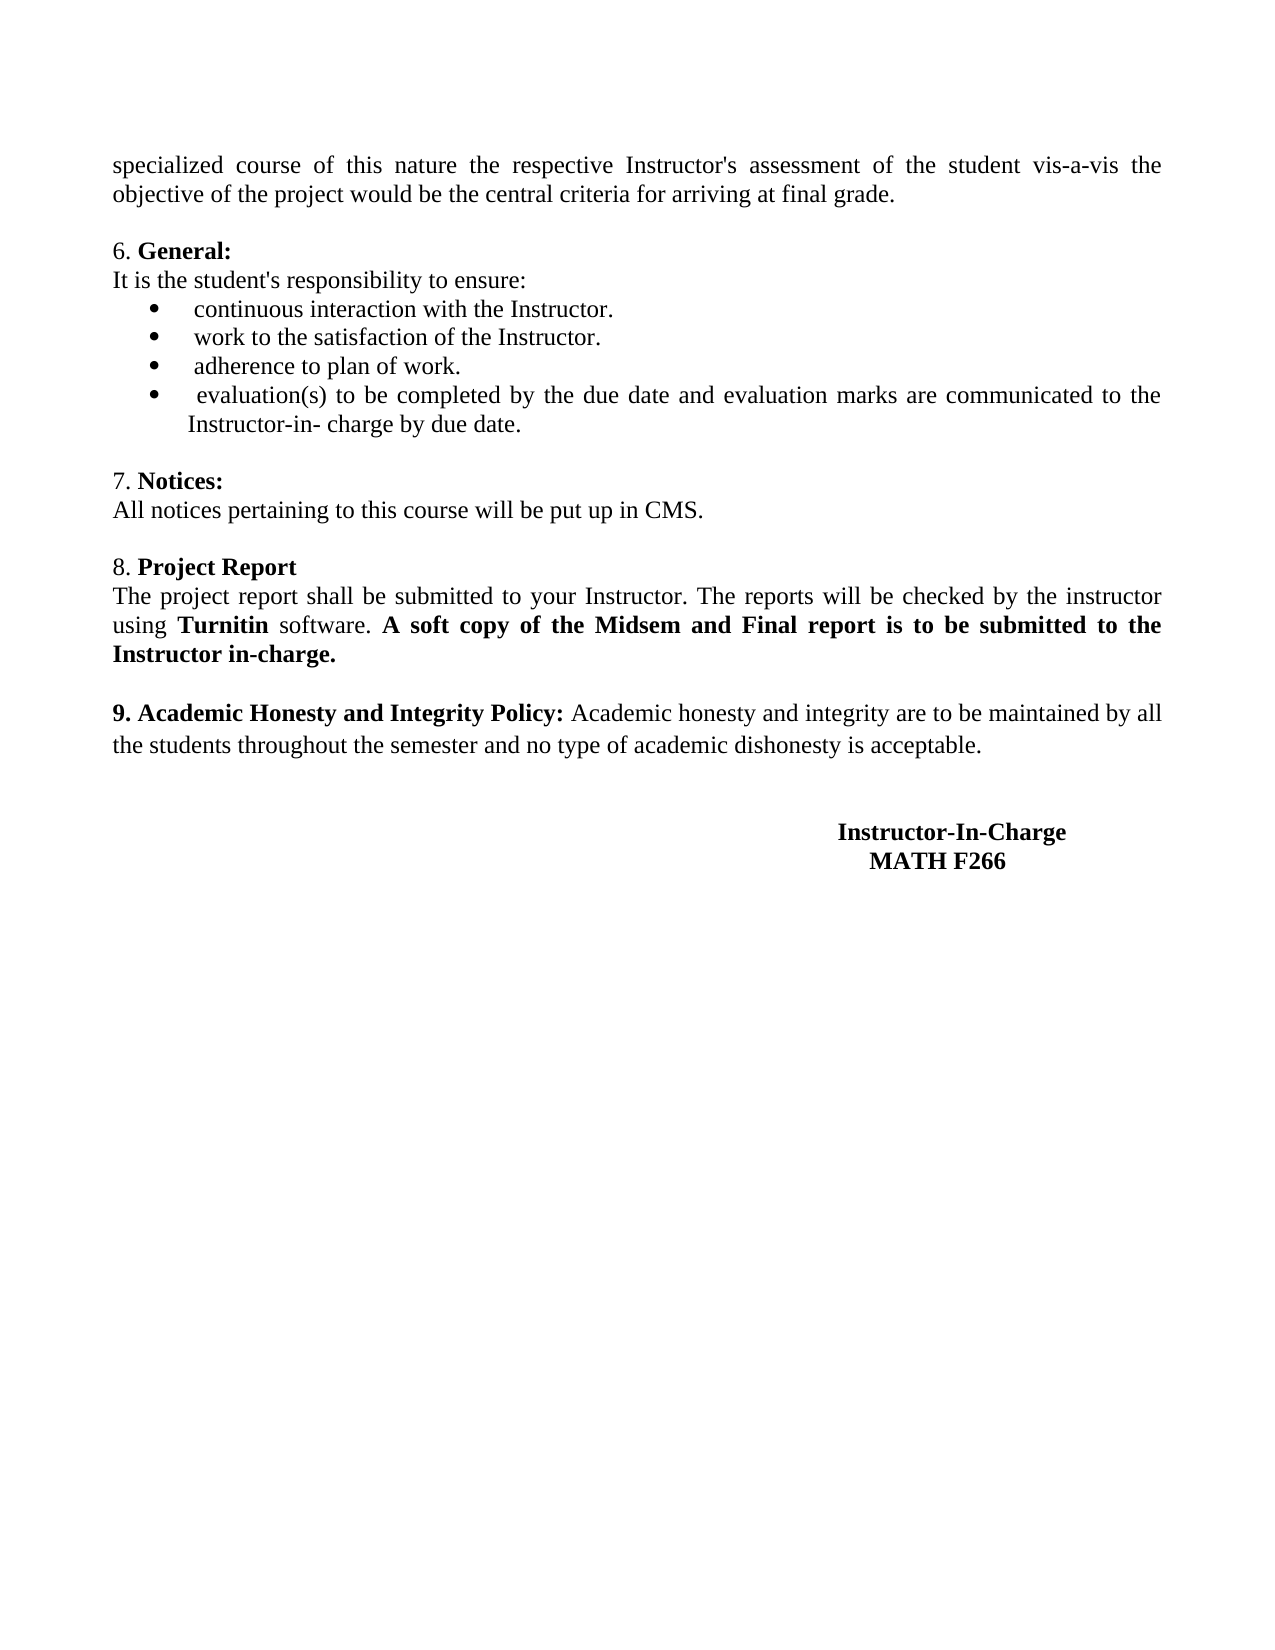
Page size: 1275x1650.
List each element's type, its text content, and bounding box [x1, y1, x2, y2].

text 8. Project Report [112, 552, 1162, 581]
text MATH F266 [637, 846, 1162, 874]
text The project report shall be submitted to your Instructor. The reports will be checked by the instructor using Turnitin software. A soft copy of the Midsem and Final report is to be submitted to the Instructor in-charge. [112, 581, 1162, 667]
text It is the student's responsibility to ensure: [112, 265, 1162, 294]
list continuous interaction with the Instructor. [150, 294, 1162, 322]
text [112, 150, 1162, 207]
text 6. General: [112, 236, 1162, 265]
text 7. Notices: [112, 466, 1162, 495]
text All notices pertaining to this course will be put up in CMS. [112, 495, 1162, 524]
text Instructor-In-Charge [712, 817, 1162, 846]
list evaluation(s) to be completed by the due date and evaluation marks are communicated to the Instructor-in- charge by due date. [150, 380, 1162, 437]
list adherence to plan of work. [150, 351, 1162, 380]
text 9. Academic Honesty and Integrity Policy: Academic honesty and integrity are to be maintained by all the students throughout the semester and no type of academic dishonesty is acceptable. [112, 696, 1162, 759]
list work to the satisfaction of the Instructor. [150, 322, 1162, 351]
